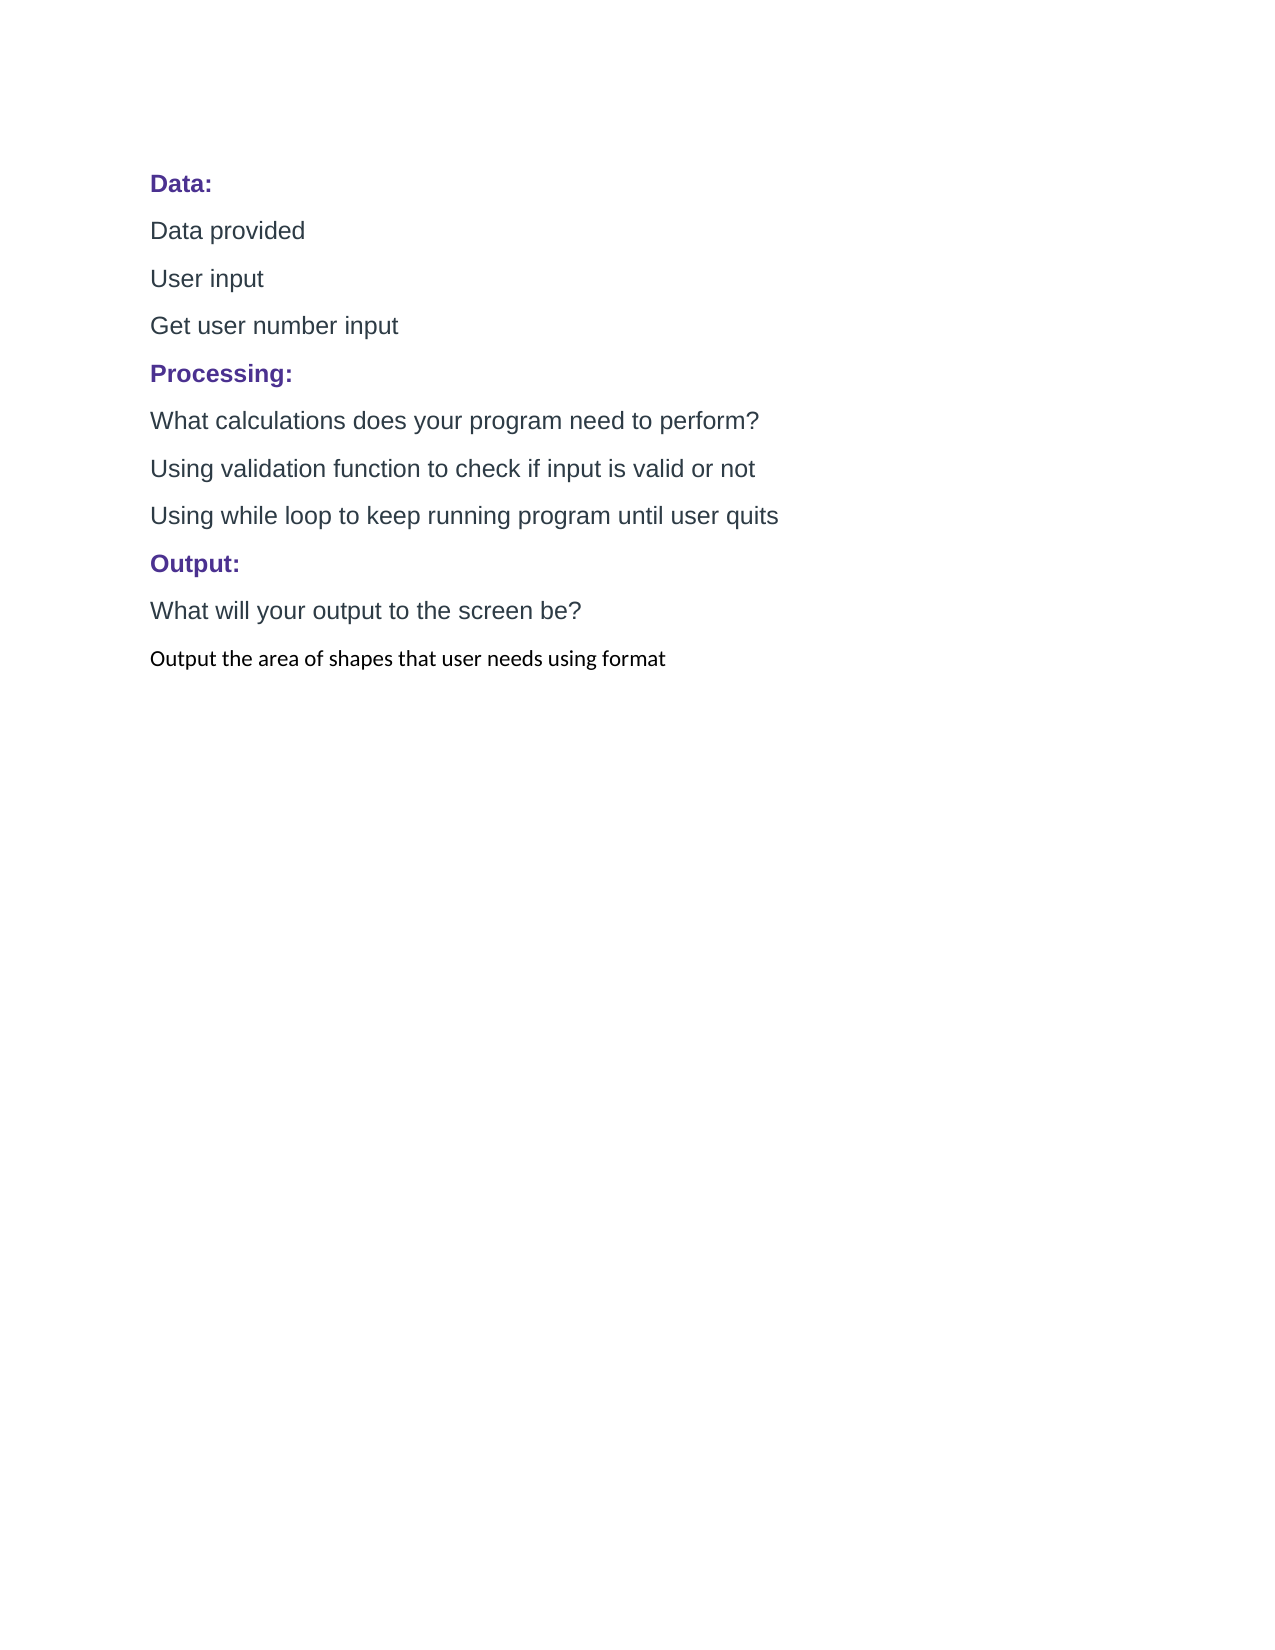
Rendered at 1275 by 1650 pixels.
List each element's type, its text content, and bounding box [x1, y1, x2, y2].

text Output: [150, 549, 1125, 577]
text Get user number input [150, 311, 1125, 340]
text Data provided [150, 216, 1125, 245]
text What calculations does your program need to perform? [150, 406, 1125, 435]
text Using while loop to keep running program until user quits [150, 501, 1125, 530]
text Processing: [150, 359, 1125, 387]
text User input [150, 264, 1125, 292]
text Output the area of shapes that user needs using format [150, 644, 1125, 672]
text What will your output to the screen be? [150, 596, 1125, 625]
text Data: [150, 169, 1125, 197]
text Using validation function to check if input is valid or not [150, 454, 1125, 482]
